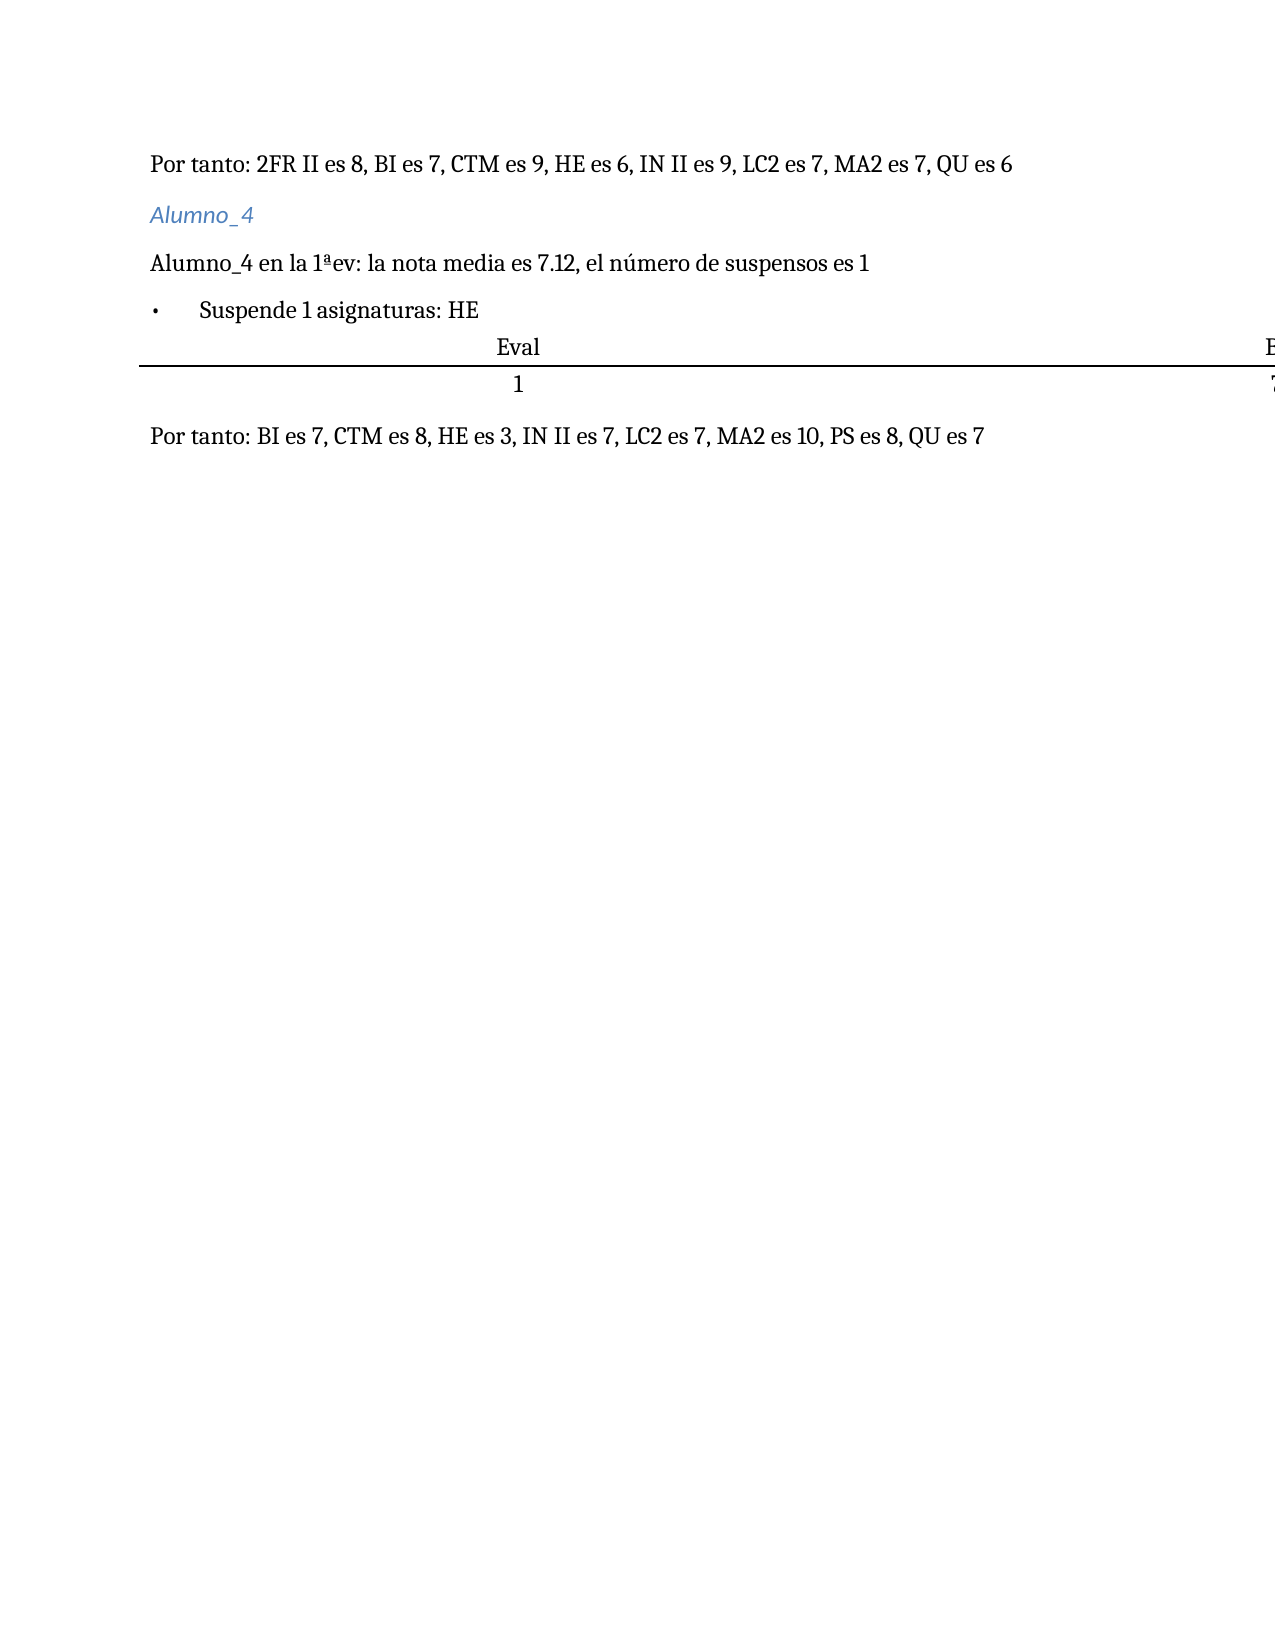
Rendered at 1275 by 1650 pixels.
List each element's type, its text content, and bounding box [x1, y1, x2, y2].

text Alumno_4 en la 1ªev: la nota media es 7.12, el número de suspensos es 1 [150, 249, 1125, 278]
text Por tanto: 2FR II es 8, BI es 7, CTM es 9, HE es 6, IN II es 9, LC2 es 7, MA2 es 7, QU es 6 [150, 150, 1125, 179]
table_cell 7 [897, 367, 1275, 403]
text Por tanto: BI es 7, CTM es 8, HE es 3, IN II es 7, LC2 es 7, MA2 es 10, PS es 8, QU es 7 [150, 422, 1125, 450]
table_cell 1 [139, 367, 897, 403]
table_header BI [897, 329, 1275, 365]
table_header Eval [139, 329, 897, 365]
list Suspende 1 asignaturas: HE [150, 296, 1125, 325]
subtitle Alumno_4 [150, 199, 1125, 230]
